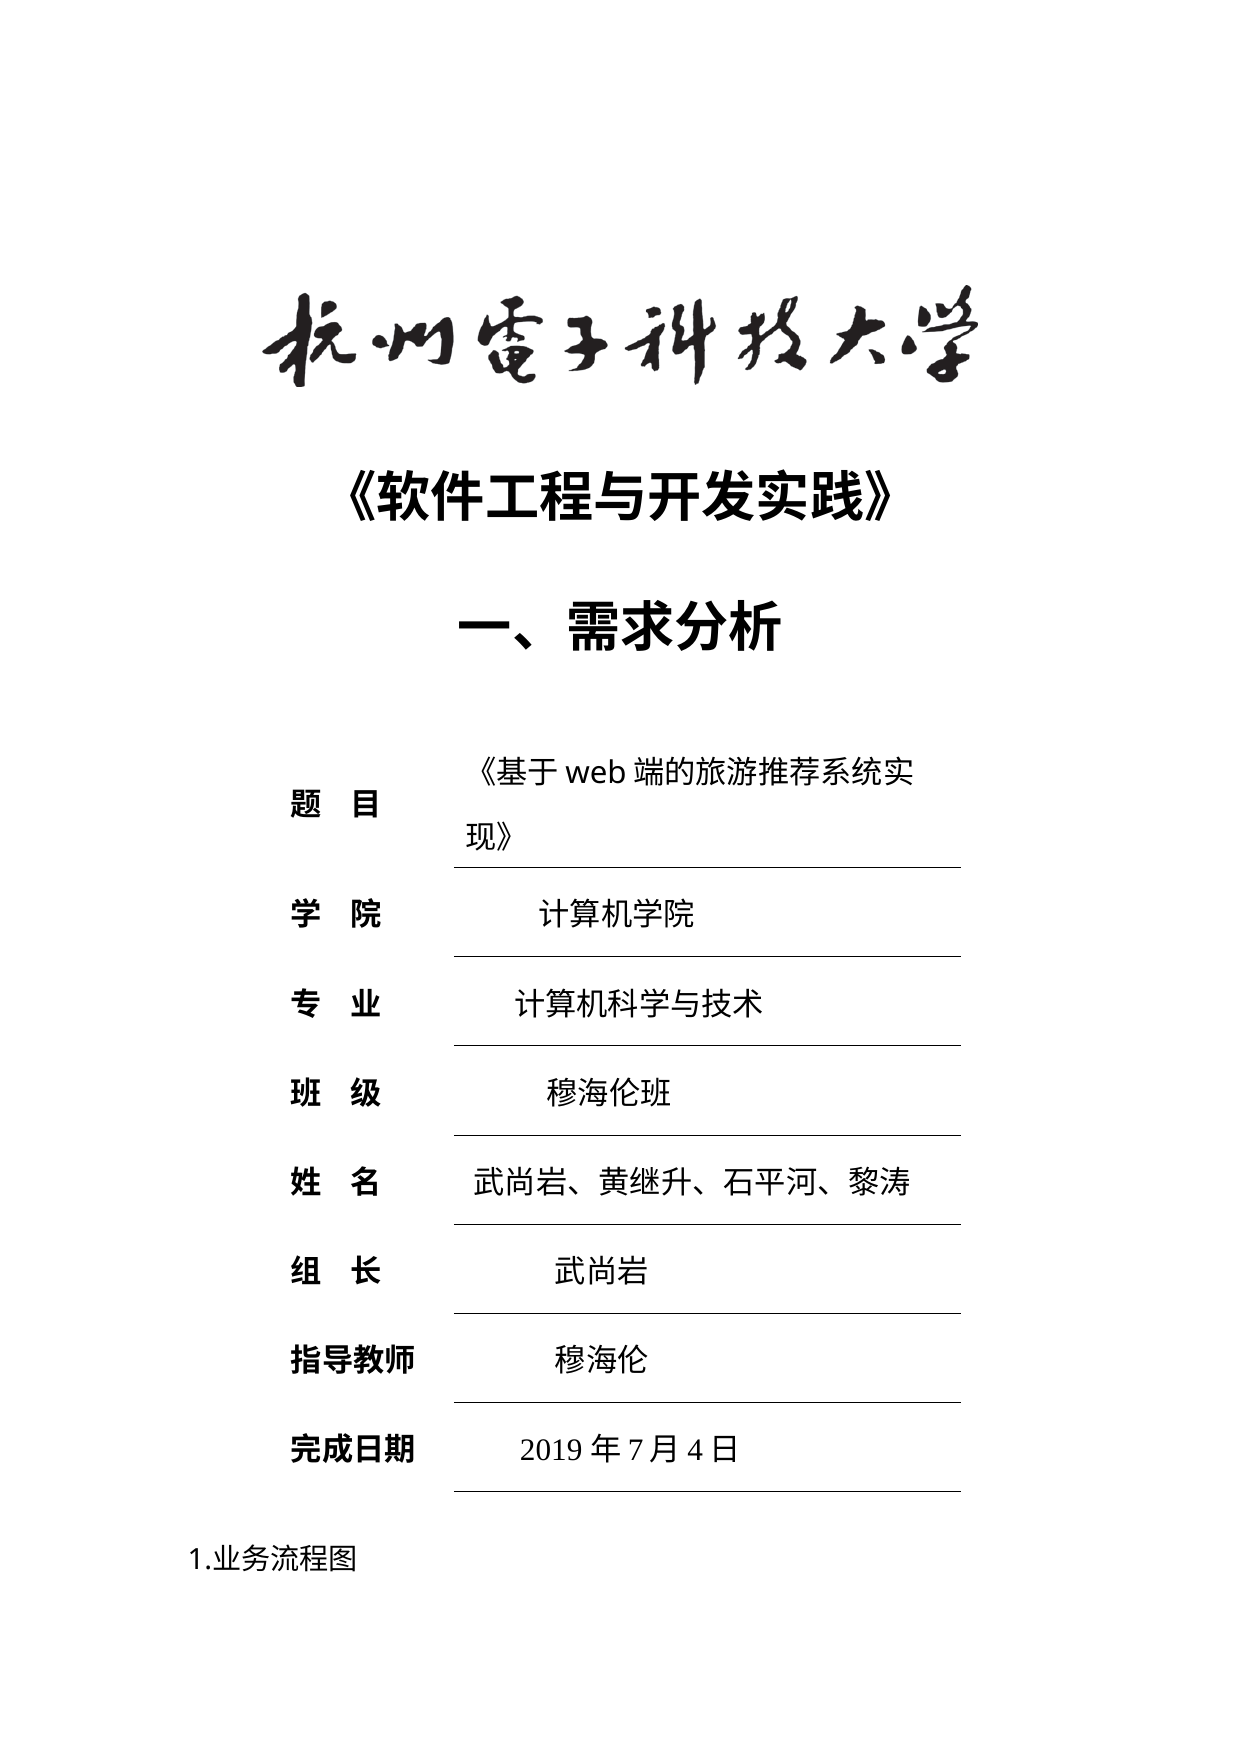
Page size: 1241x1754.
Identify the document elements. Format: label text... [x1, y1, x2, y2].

table_cell 组 长 [279, 1224, 454, 1313]
table_cell 计算机学院 [454, 868, 961, 956]
table_cell 武尚岩 [454, 1225, 961, 1313]
text 《软件工程与开发实践》 [187, 444, 1053, 542]
text 一、需求分析 [187, 574, 1053, 672]
table_header 《基于web端的旅游推荐系统实现》 [454, 737, 961, 867]
table_cell 指导教师 [279, 1313, 454, 1402]
table_cell 2019 年7月4日 [454, 1403, 961, 1491]
text 1.业务流程图 [187, 1524, 1053, 1589]
table_cell 武尚岩、黄继升、石平河、黎涛 [454, 1136, 961, 1223]
table_cell 学 院 [279, 867, 454, 956]
table_cell 穆海伦 [454, 1314, 961, 1402]
table_cell 班 级 [279, 1045, 454, 1134]
table_header 题 目 [279, 737, 454, 867]
table_cell 姓 名 [279, 1135, 454, 1223]
table_cell 穆海伦班 [454, 1046, 961, 1134]
table_cell 计算机科学与技术 [454, 957, 961, 1045]
table_cell 专 业 [279, 956, 454, 1045]
picture [262, 285, 978, 387]
table_cell 完成日期 [279, 1402, 454, 1491]
